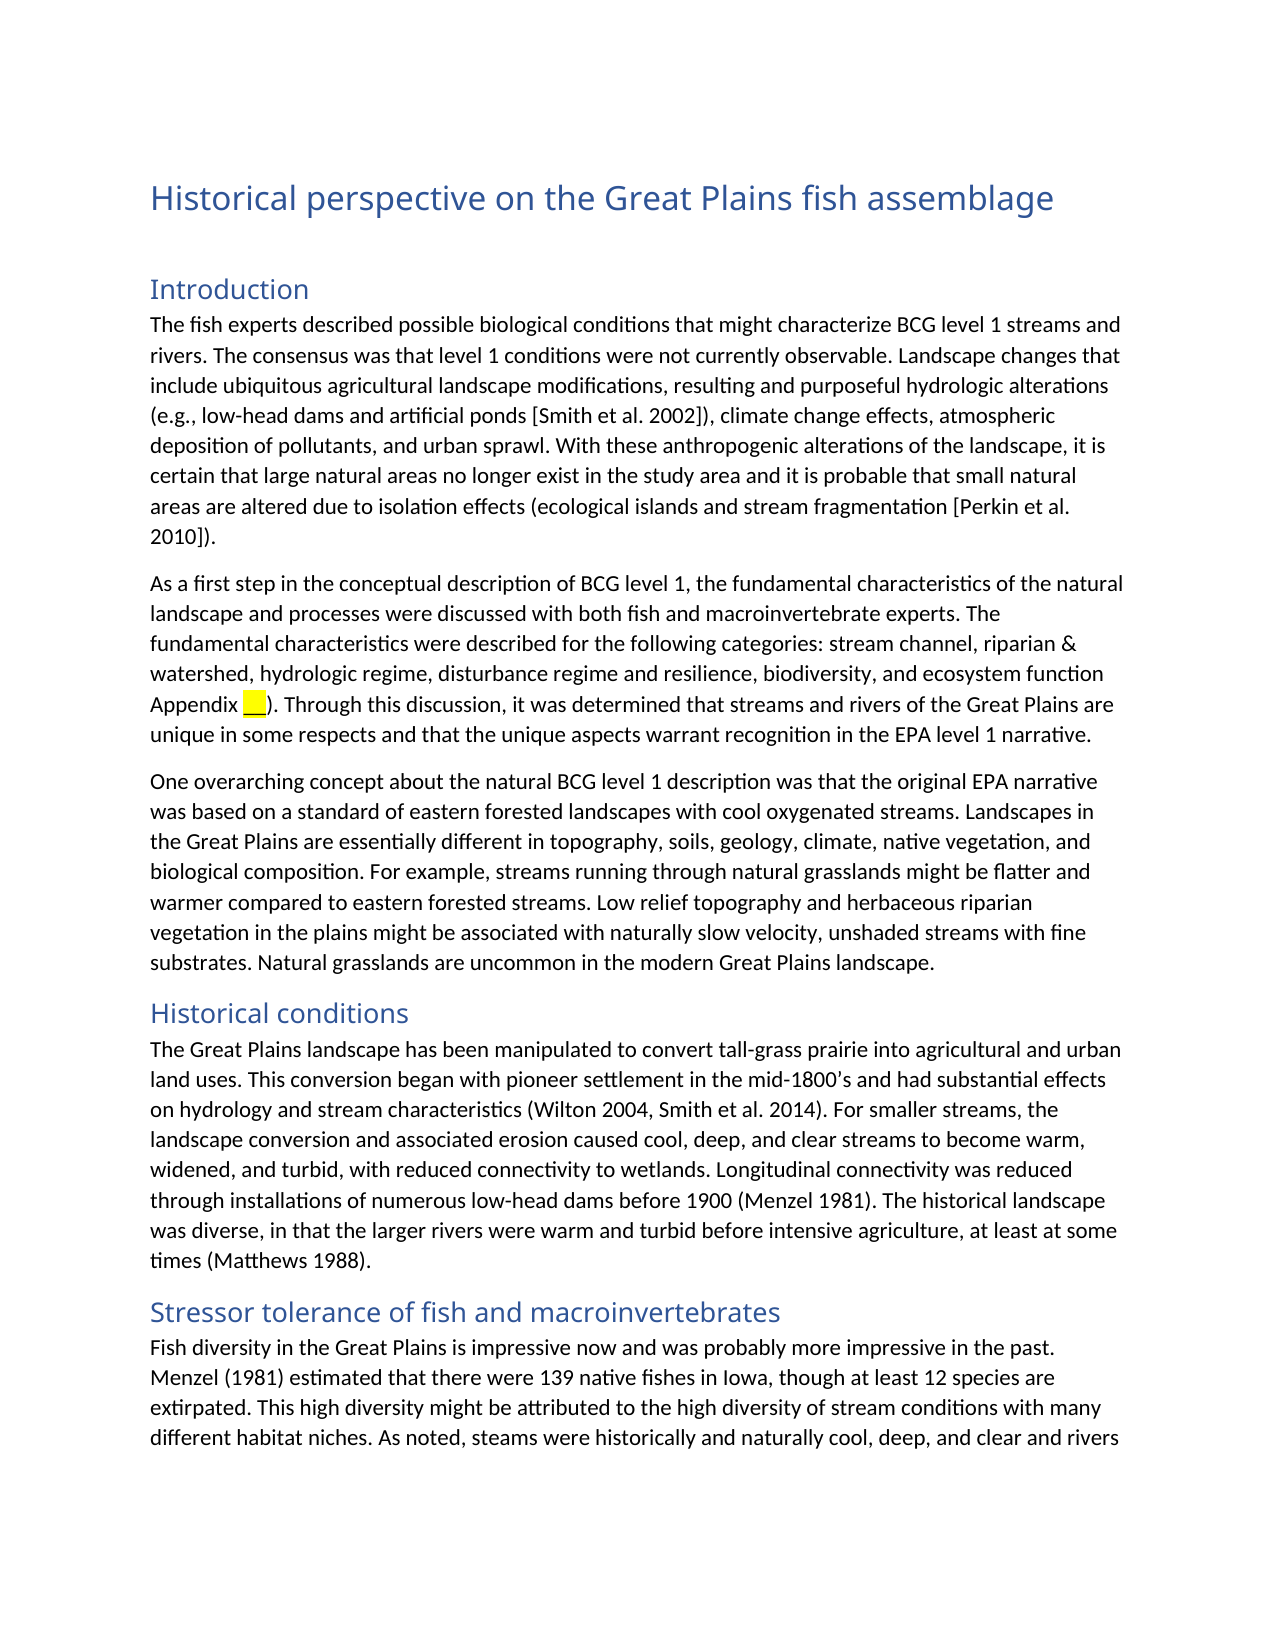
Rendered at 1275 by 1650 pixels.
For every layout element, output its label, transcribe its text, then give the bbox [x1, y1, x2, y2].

text The Great Plains landscape has been manipulated to convert tall-grass prairie into agricultural and urban land uses. This conversion began with pioneer settlement in the mid-1800’s and had substantial effects on hydrology and stream characteristics (Wilton 2004, Smith et al. 2014). For smaller streams, the landscape conversion and associated erosion caused cool, deep, and clear streams to become warm, widened, and turbid, with reduced connectivity to wetlands. Longitudinal connectivity was reduced through installations of numerous low-head dams before 1900 (Menzel 1981). The historical landscape was diverse, in that the larger rivers were warm and turbid before intensive agriculture, at least at some times (Matthews 1988). [150, 1035, 1125, 1274]
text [150, 1333, 1125, 1452]
text As a first step in the conceptual description of BCG level 1, the fundamental characteristics of the natural landscape and processes were discussed with both fish and macroinvertebrate experts. The fundamental characteristics were described for the following categories: stream channel, riparian & watershed, hydrologic regime, disturbance regime and resilience, biodiversity, and ecosystem function Appendix __). Through this discussion, it was determined that streams and rivers of the Great Plains are unique in some respects and that the unique aspects warrant recognition in the EPA level 1 narrative. [150, 569, 1125, 748]
subtitle Historical conditions [150, 995, 1125, 1032]
subtitle Historical perspective on the Great Plains fish assemblage [150, 175, 1125, 220]
subtitle Stressor tolerance of fish and macroinvertebrates [150, 1293, 1125, 1330]
subtitle Introduction [150, 271, 1125, 308]
text One overarching concept about the natural BCG level 1 description was that the original EPA narrative was based on a standard of eastern forested landscapes with cool oxygenated streams. Landscapes in the Great Plains are essentially different in topography, soils, geology, climate, native vegetation, and biological composition. For example, streams running through natural grasslands might be flatter and warmer compared to eastern forested streams. Low relief topography and herbaceous riparian vegetation in the plains might be associated with naturally slow velocity, unshaded streams with fine substrates. Natural grasslands are uncommon in the modern Great Plains landscape. [150, 767, 1125, 976]
text The fish experts described possible biological conditions that might characterize BCG level 1 streams and rivers. The consensus was that level 1 conditions were not currently observable. Landscape changes that include ubiquitous agricultural landscape modifications, resulting and purposeful hydrologic alterations (e.g., low-head dams and artificial ponds [Smith et al. 2002]), climate change effects, atmospheric deposition of pollutants, and urban sprawl. With these anthropogenic alterations of the landscape, it is certain that large natural areas no longer exist in the study area and it is probable that small natural areas are altered due to isolation effects (ecological islands and stream fragmentation [Perkin et al. 2010]). [150, 311, 1125, 550]
